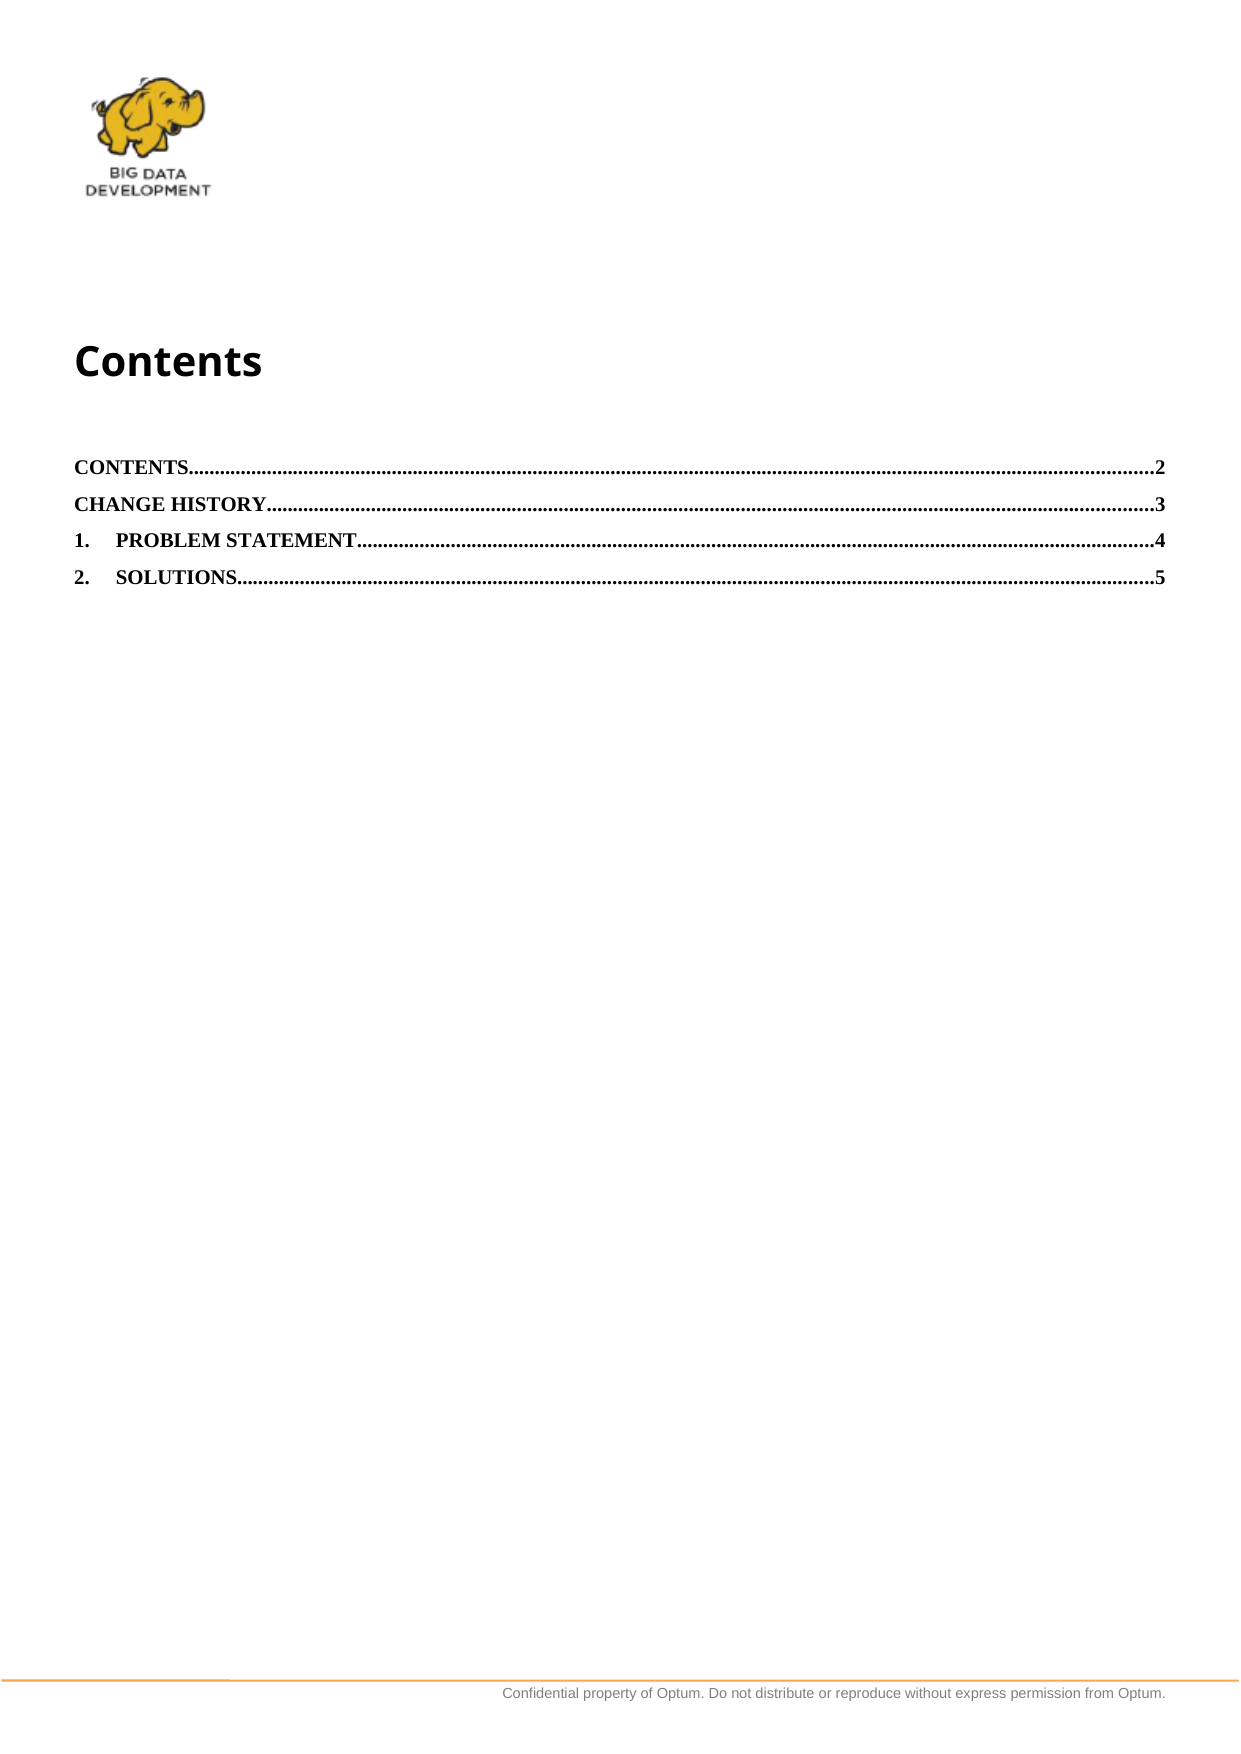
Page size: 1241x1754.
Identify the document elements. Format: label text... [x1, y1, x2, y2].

picture [73, 73, 218, 201]
subtitle Contents [74, 332, 1166, 389]
text 1. Problem Statement 4 [74, 528, 1166, 552]
text Contents 2 [74, 455, 1166, 479]
text Change History 3 [74, 491, 1166, 516]
text 2. Solutions 5 [74, 564, 1166, 589]
